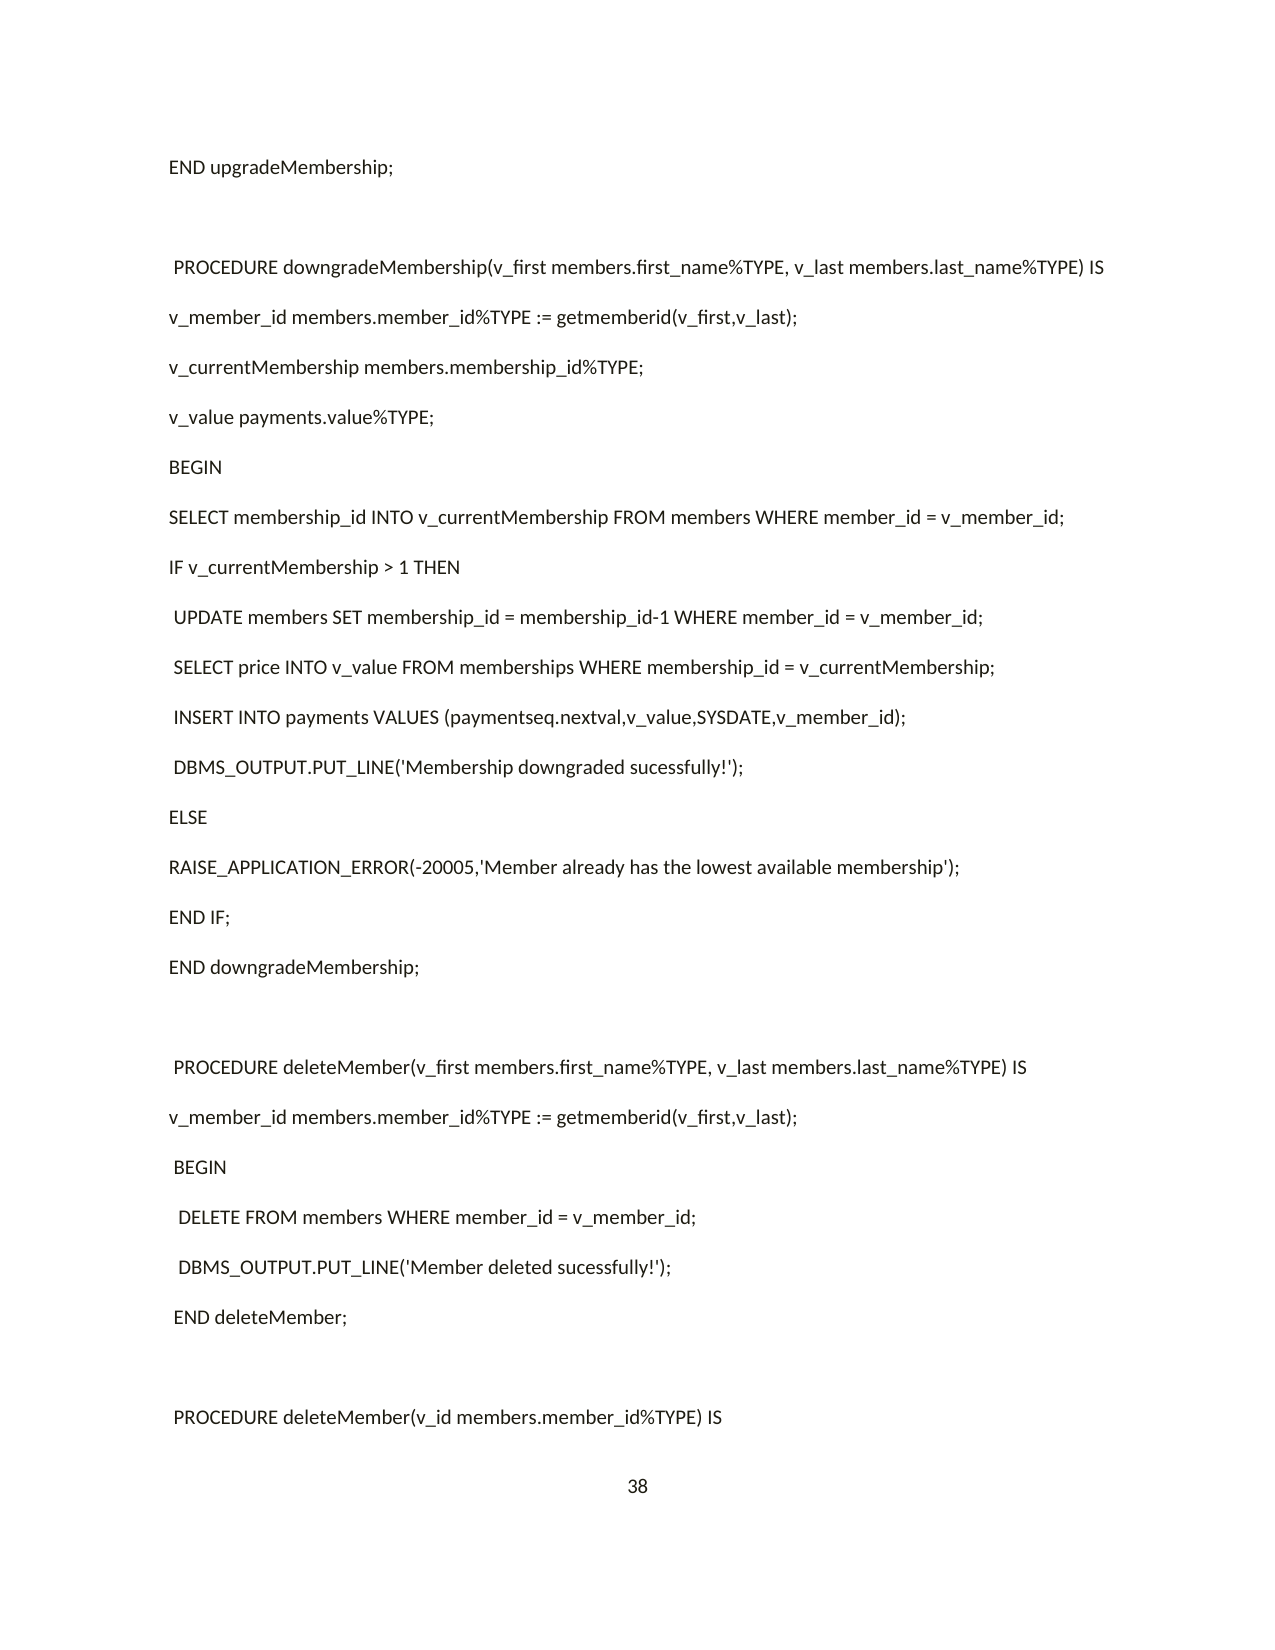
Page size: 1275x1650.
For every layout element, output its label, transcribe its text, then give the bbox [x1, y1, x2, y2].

text END IF; [150, 904, 1130, 929]
text RAISE_APPLICATION_ERROR(-20005,'Member already has the lowest available membership'); [150, 854, 1130, 879]
text PROCEDURE deleteMember(v_id members.member_id%TYPE) IS [150, 1404, 1130, 1429]
text DBMS_OUTPUT.PUT_LINE('Member deleted sucessfully!'); [150, 1254, 1130, 1279]
text DELETE FROM members WHERE member_id = v_member_id; [150, 1204, 1130, 1229]
text BEGIN [150, 1154, 1130, 1179]
text SELECT price INTO v_value FROM memberships WHERE membership_id = v_currentMembership; [150, 654, 1130, 679]
text END downgradeMembership; [150, 954, 1130, 979]
text END upgradeMembership; [150, 154, 1130, 179]
text v_value payments.value%TYPE; [150, 404, 1130, 429]
text INSERT INTO payments VALUES (paymentseq.nextval,v_value,SYSDATE,v_member_id); [150, 704, 1130, 729]
text IF v_currentMembership > 1 THEN [150, 554, 1130, 579]
text ELSE [150, 804, 1130, 829]
text BEGIN [150, 454, 1130, 479]
text UPDATE members SET membership_id = membership_id-1 WHERE member_id = v_member_id; [150, 604, 1130, 629]
text v_member_id members.member_id%TYPE := getmemberid(v_first,v_last); [150, 1104, 1130, 1129]
text SELECT membership_id INTO v_currentMembership FROM members WHERE member_id = v_member_id; [150, 504, 1130, 529]
text DBMS_OUTPUT.PUT_LINE('Membership downgraded sucessfully!'); [150, 754, 1130, 779]
text PROCEDURE downgradeMembership(v_first members.first_name%TYPE, v_last members.last_name%TYPE) IS [150, 254, 1130, 279]
text v_member_id members.member_id%TYPE := getmemberid(v_first,v_last); [150, 304, 1130, 329]
text v_currentMembership members.membership_id%TYPE; [150, 354, 1130, 379]
text PROCEDURE deleteMember(v_first members.first_name%TYPE, v_last members.last_name%TYPE) IS [150, 1054, 1130, 1079]
text END deleteMember; [150, 1304, 1130, 1329]
